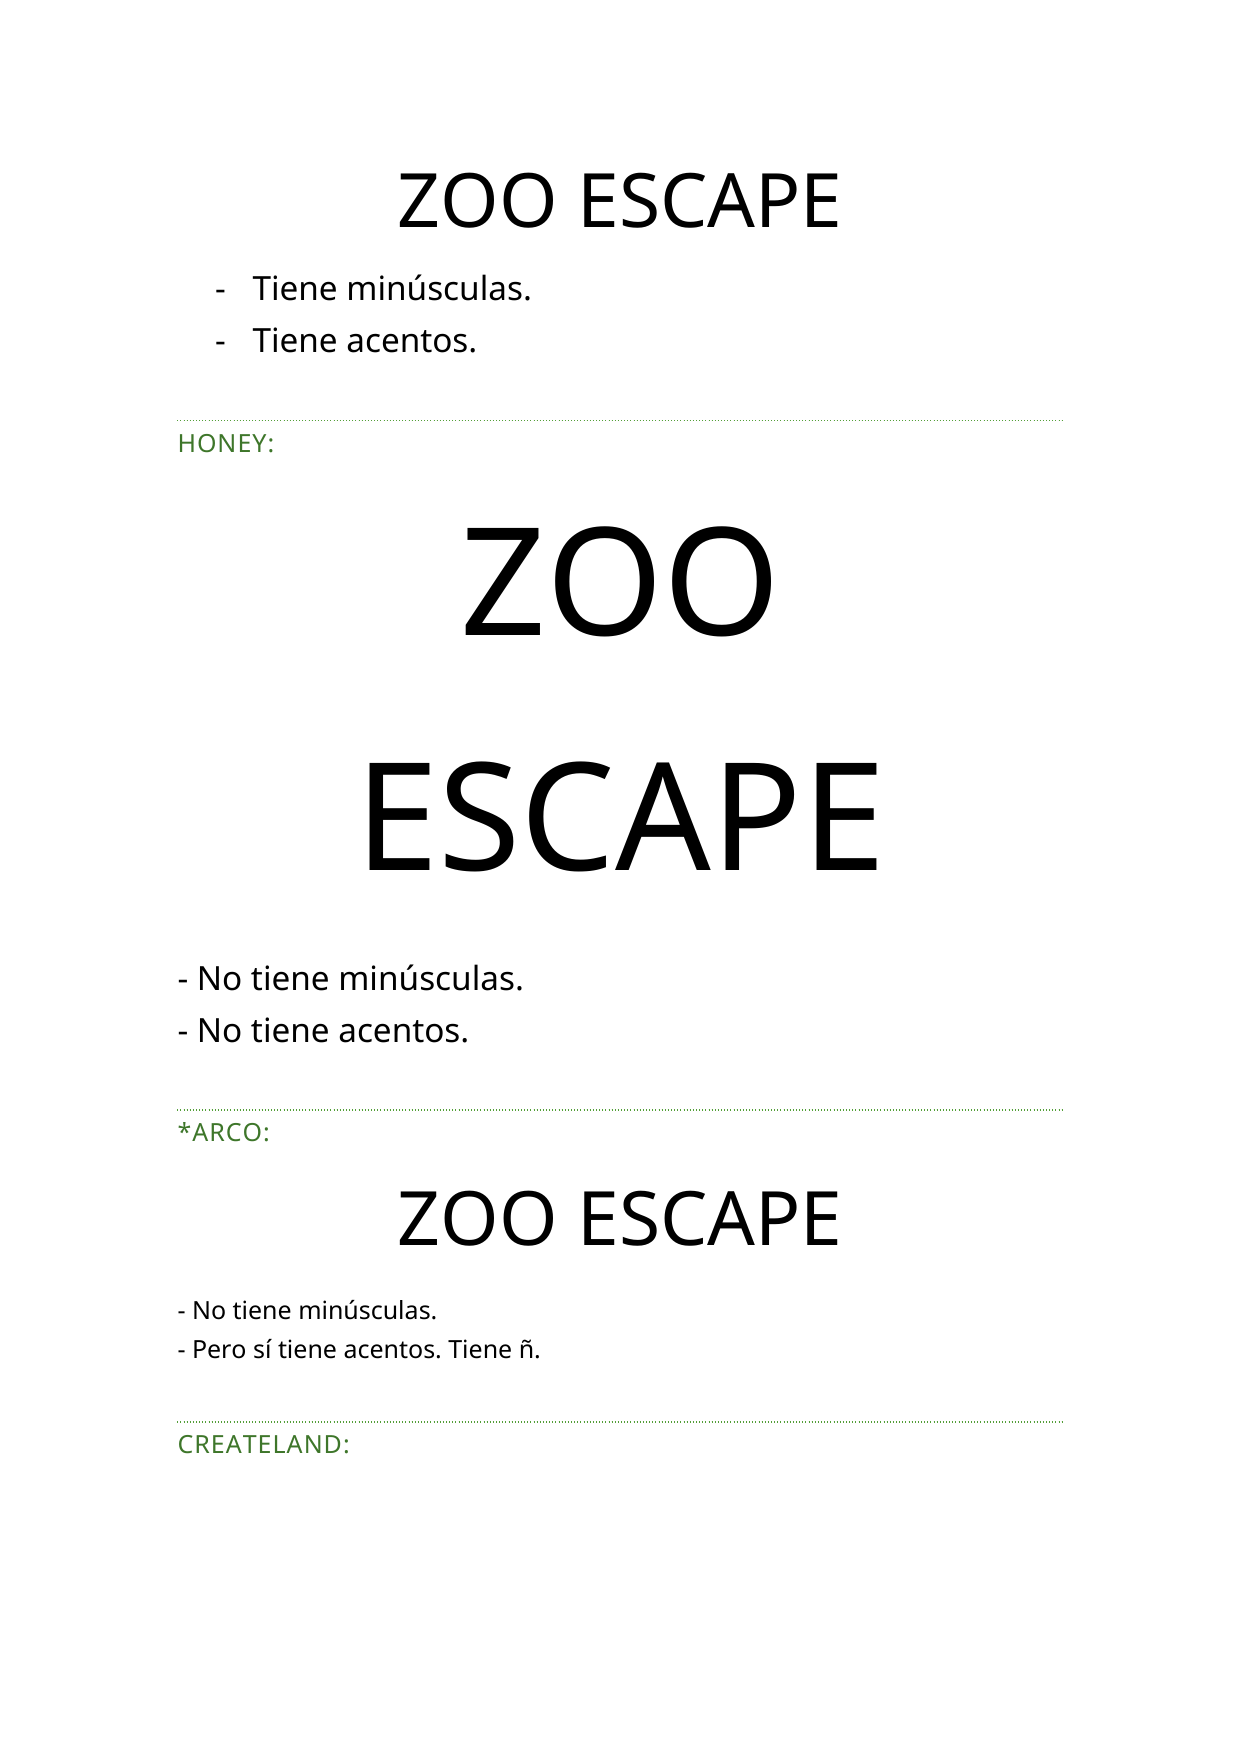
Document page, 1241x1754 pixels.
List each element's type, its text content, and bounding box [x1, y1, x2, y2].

subtitle *Arco: [177, 1109, 1063, 1149]
list Tiene minúsculas. [215, 265, 1063, 311]
text - No tiene minúsculas. [177, 1293, 1063, 1327]
text - No tiene minúsculas. [177, 955, 1063, 1000]
text - Pero sí tiene acentos. Tiene ñ. [177, 1332, 1063, 1366]
text ZOO ESCAPE [177, 475, 1063, 914]
text - No tiene acentos. [177, 1007, 1063, 1053]
subtitle Honey: [177, 419, 1063, 459]
text ZOO ESCAPE [177, 1165, 1063, 1267]
list Tiene acentos. [215, 317, 1063, 363]
text ZOO ESCAPE [177, 148, 1063, 250]
subtitle Createland: [177, 1421, 1063, 1461]
